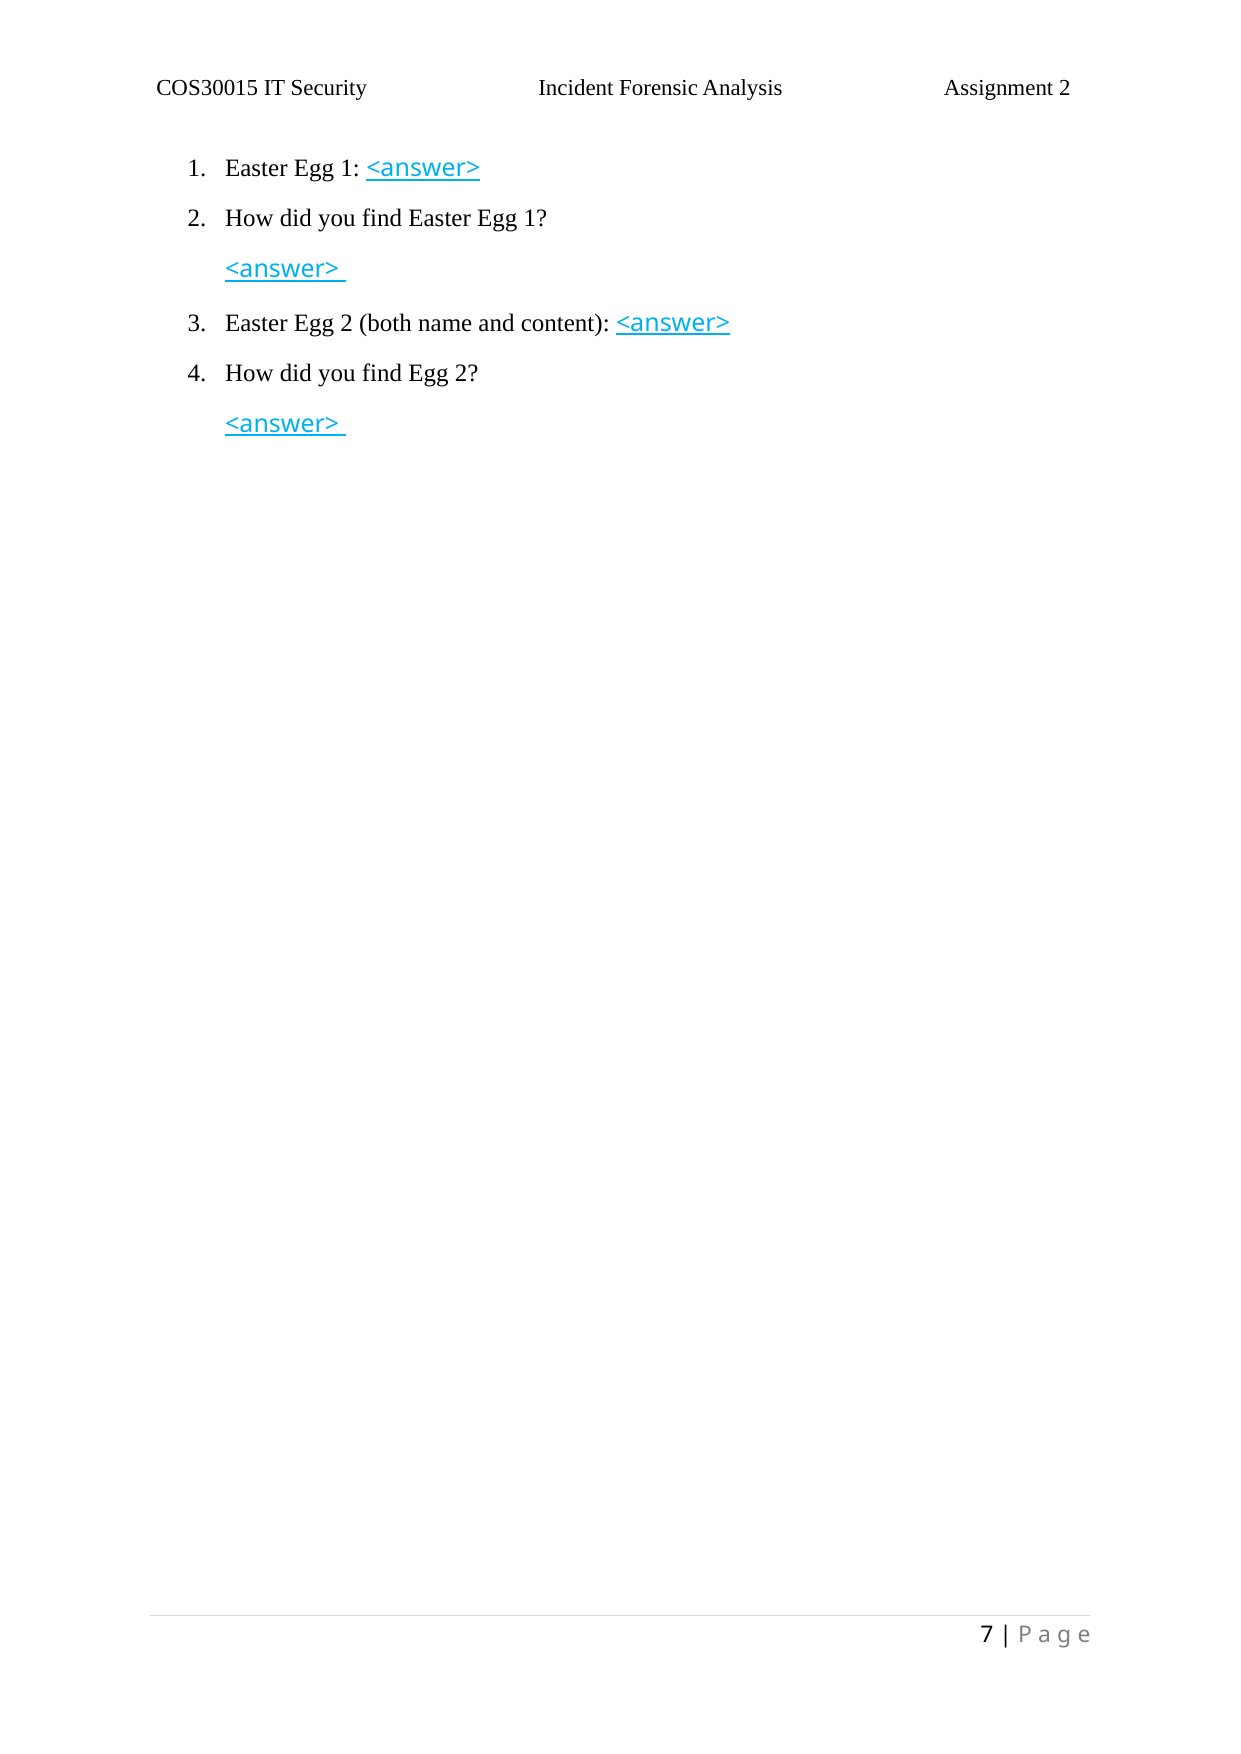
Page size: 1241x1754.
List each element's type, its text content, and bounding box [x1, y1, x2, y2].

text <answer> [225, 251, 1090, 285]
list How did you find Egg 2? [187, 358, 1090, 387]
list Easter Egg 1: <answer> [187, 150, 1090, 184]
list Easter Egg 2 (both name and content): <answer> [187, 304, 1090, 339]
list How did you find Easter Egg 1? [187, 203, 1090, 232]
text <answer> [225, 406, 1090, 440]
